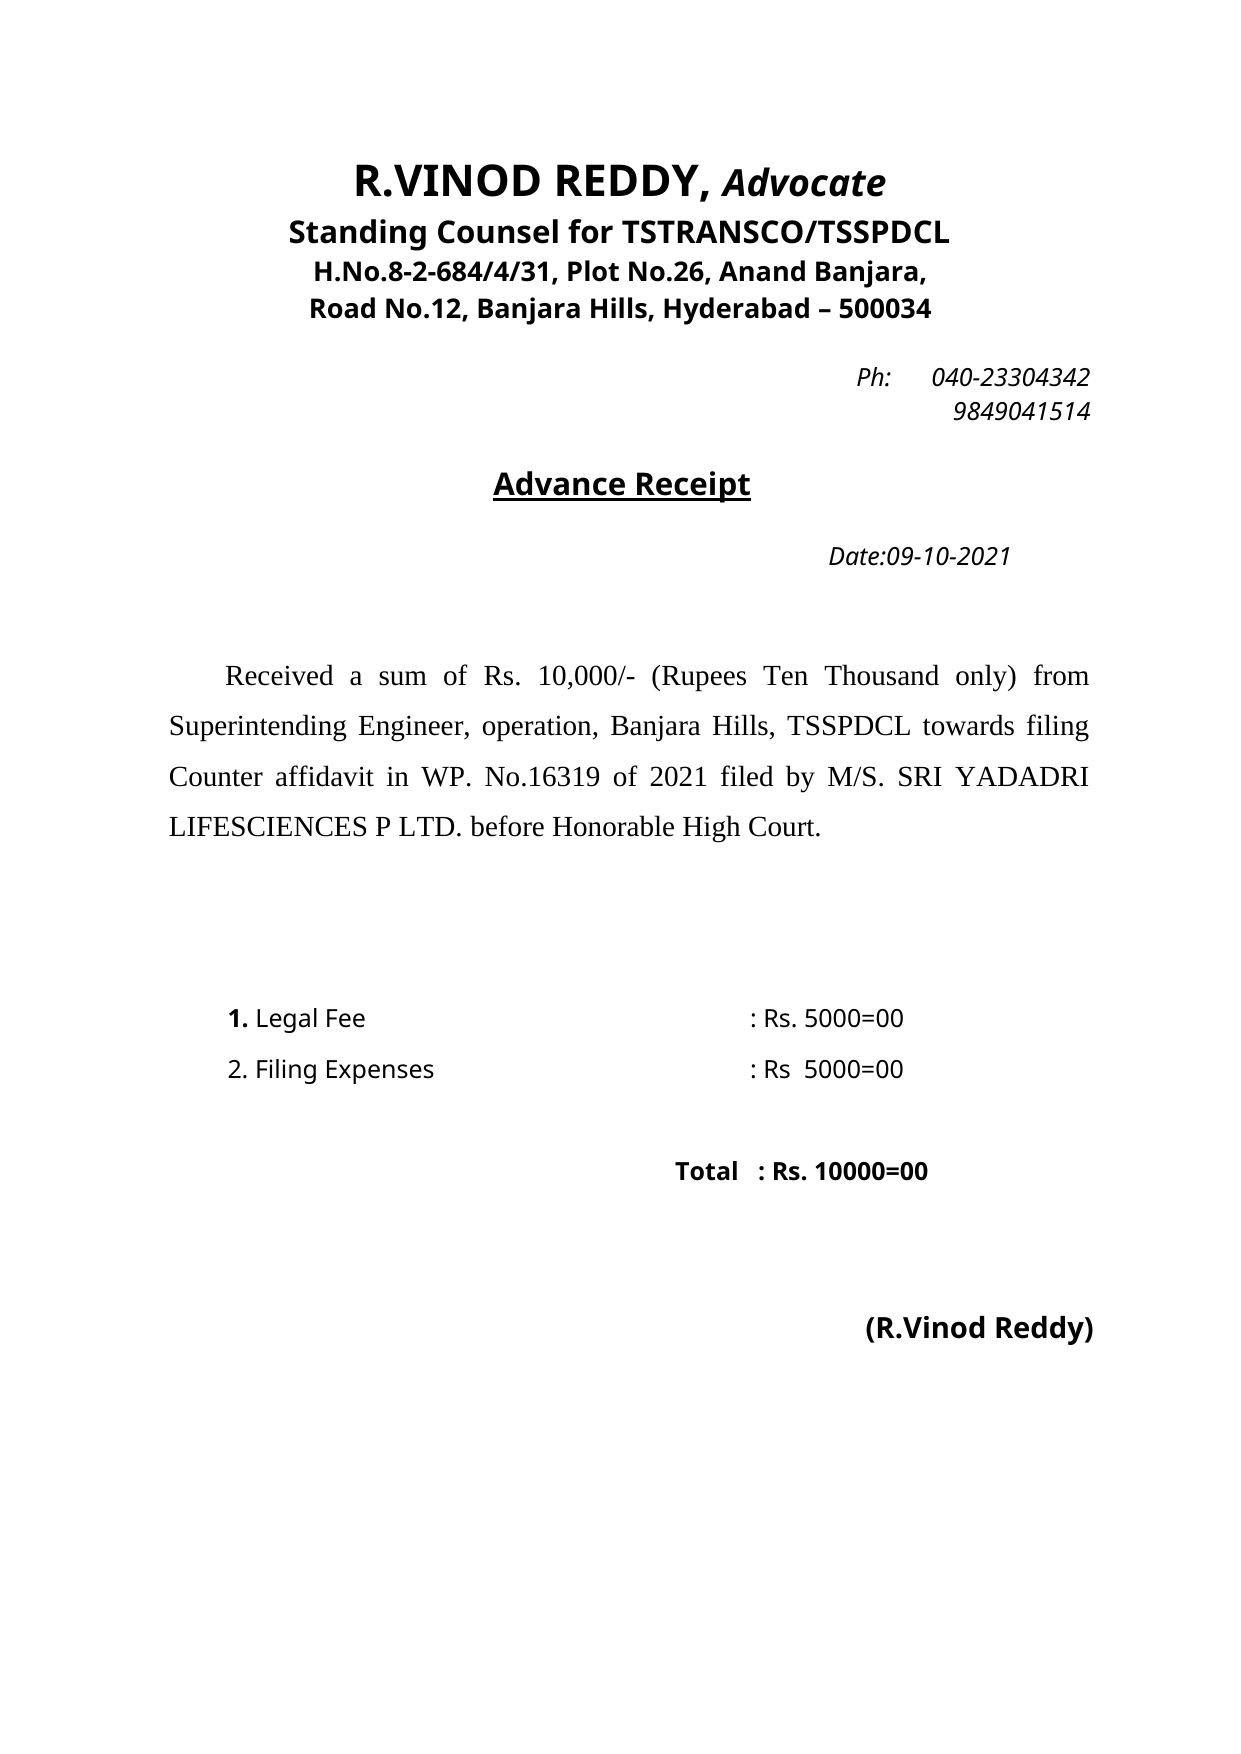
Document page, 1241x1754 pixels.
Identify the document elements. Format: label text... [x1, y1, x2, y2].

text Standing Counsel for TSTRANSCO/TSSPDCL [227, 209, 1012, 252]
list Legal Fee : Rs. 5000=00 [227, 1001, 975, 1034]
text 9849041514 [150, 394, 1090, 428]
text Date:09-10-2021 [227, 539, 1012, 573]
list Filing Expenses : Rs 5000=00 [227, 1052, 975, 1086]
text H.No.8-2-684/4/31, Plot No.26, Anand Banjara, [150, 252, 1090, 289]
text Total : Rs. 10000=00 [150, 1154, 975, 1188]
text Advance Receipt [150, 462, 1094, 505]
text Road No.12, Banjara Hills, Hyderabad – 500034 [150, 289, 1090, 326]
text (R.Vinod Reddy) [677, 1307, 1094, 1347]
text Received a sum of Rs. 10,000/- (Rupees Ten Thousand only) from Superintending Engineer, operation, Banjara Hills, TSSPDCL towards filing Counter affidavit in WP. No.16319 of 2021 filed by M/S. SRI YADADRI LIFESCIENCES P LTD. before Honorable High Court. [169, 658, 1090, 842]
text R.VINOD REDDY, Advocate [227, 150, 1012, 209]
text Ph: 040-23304342 [150, 360, 1090, 394]
